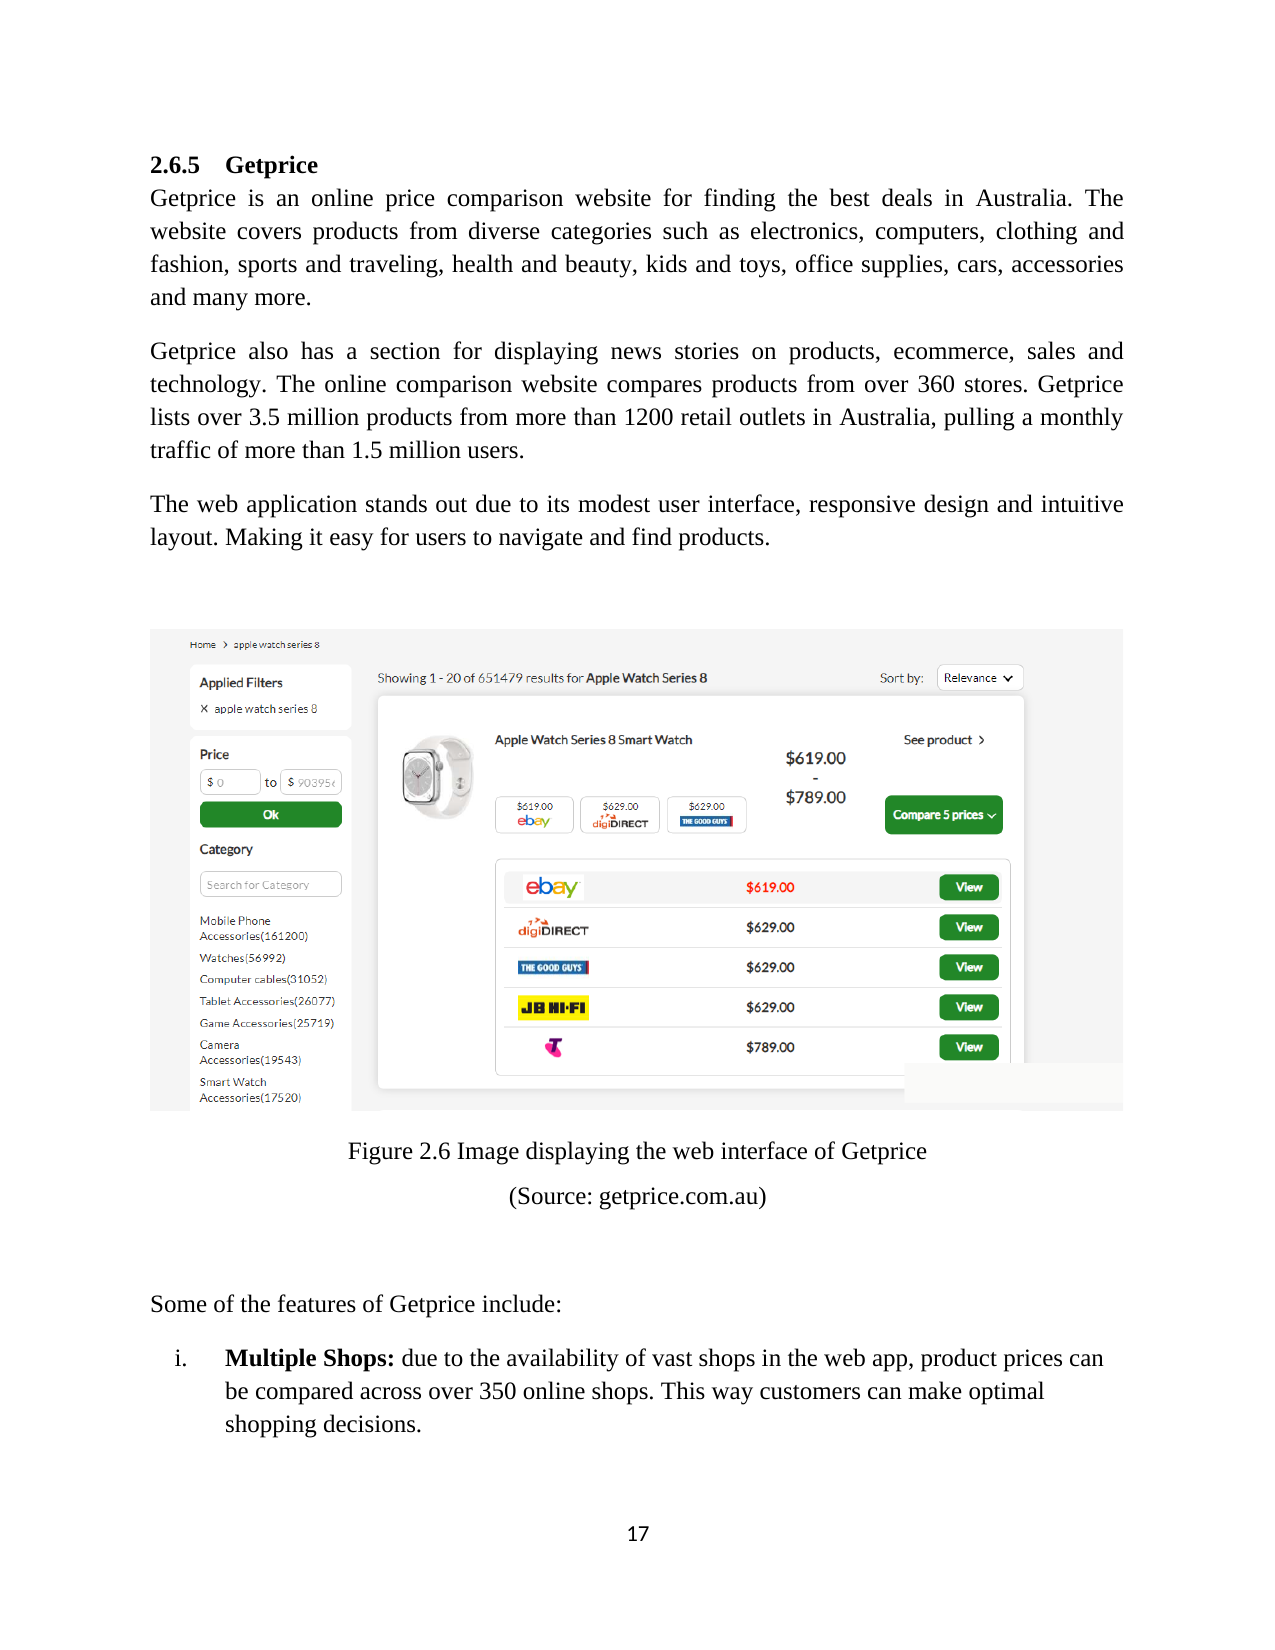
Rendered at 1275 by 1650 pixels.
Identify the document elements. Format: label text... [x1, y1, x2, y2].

list Multiple Shops: due to the availability of vast shops in the web app, product prices can be compared across over 350 online shops. This way customers can make optimal shopping decisions. [187, 1343, 1125, 1438]
text Figure 2.6 Image displaying the web interface of Getprice [150, 1136, 1125, 1165]
text The web application stands out due to its modest user interface, responsive design and intuitive layout. Making it easy for users to navigate and find products. [150, 489, 1125, 551]
text Getprice also has a section for displaying news stories on products, ecommerce, sales and technology. The online comparison website compares products from over 360 stores. Getprice lists over 3.5 million products from more than 1200 retail outlets in Australia, pulling a monthly traffic of more than 1.5 million users. [150, 336, 1125, 464]
text Getprice is an online price comparison website for finding the best deals in Australia. The website covers products from diverse categories such as electronics, computers, clothing and fashion, sports and traveling, health and beauty, kids and toys, office supplies, cars, accessories and many more. [150, 183, 1125, 311]
text (Source: getprice.com.au) [150, 1181, 1125, 1210]
text Some of the features of Getprice include: [150, 1289, 1125, 1318]
picture [150, 629, 1124, 1111]
subtitle 2.6.5 Getprice [150, 150, 1125, 179]
